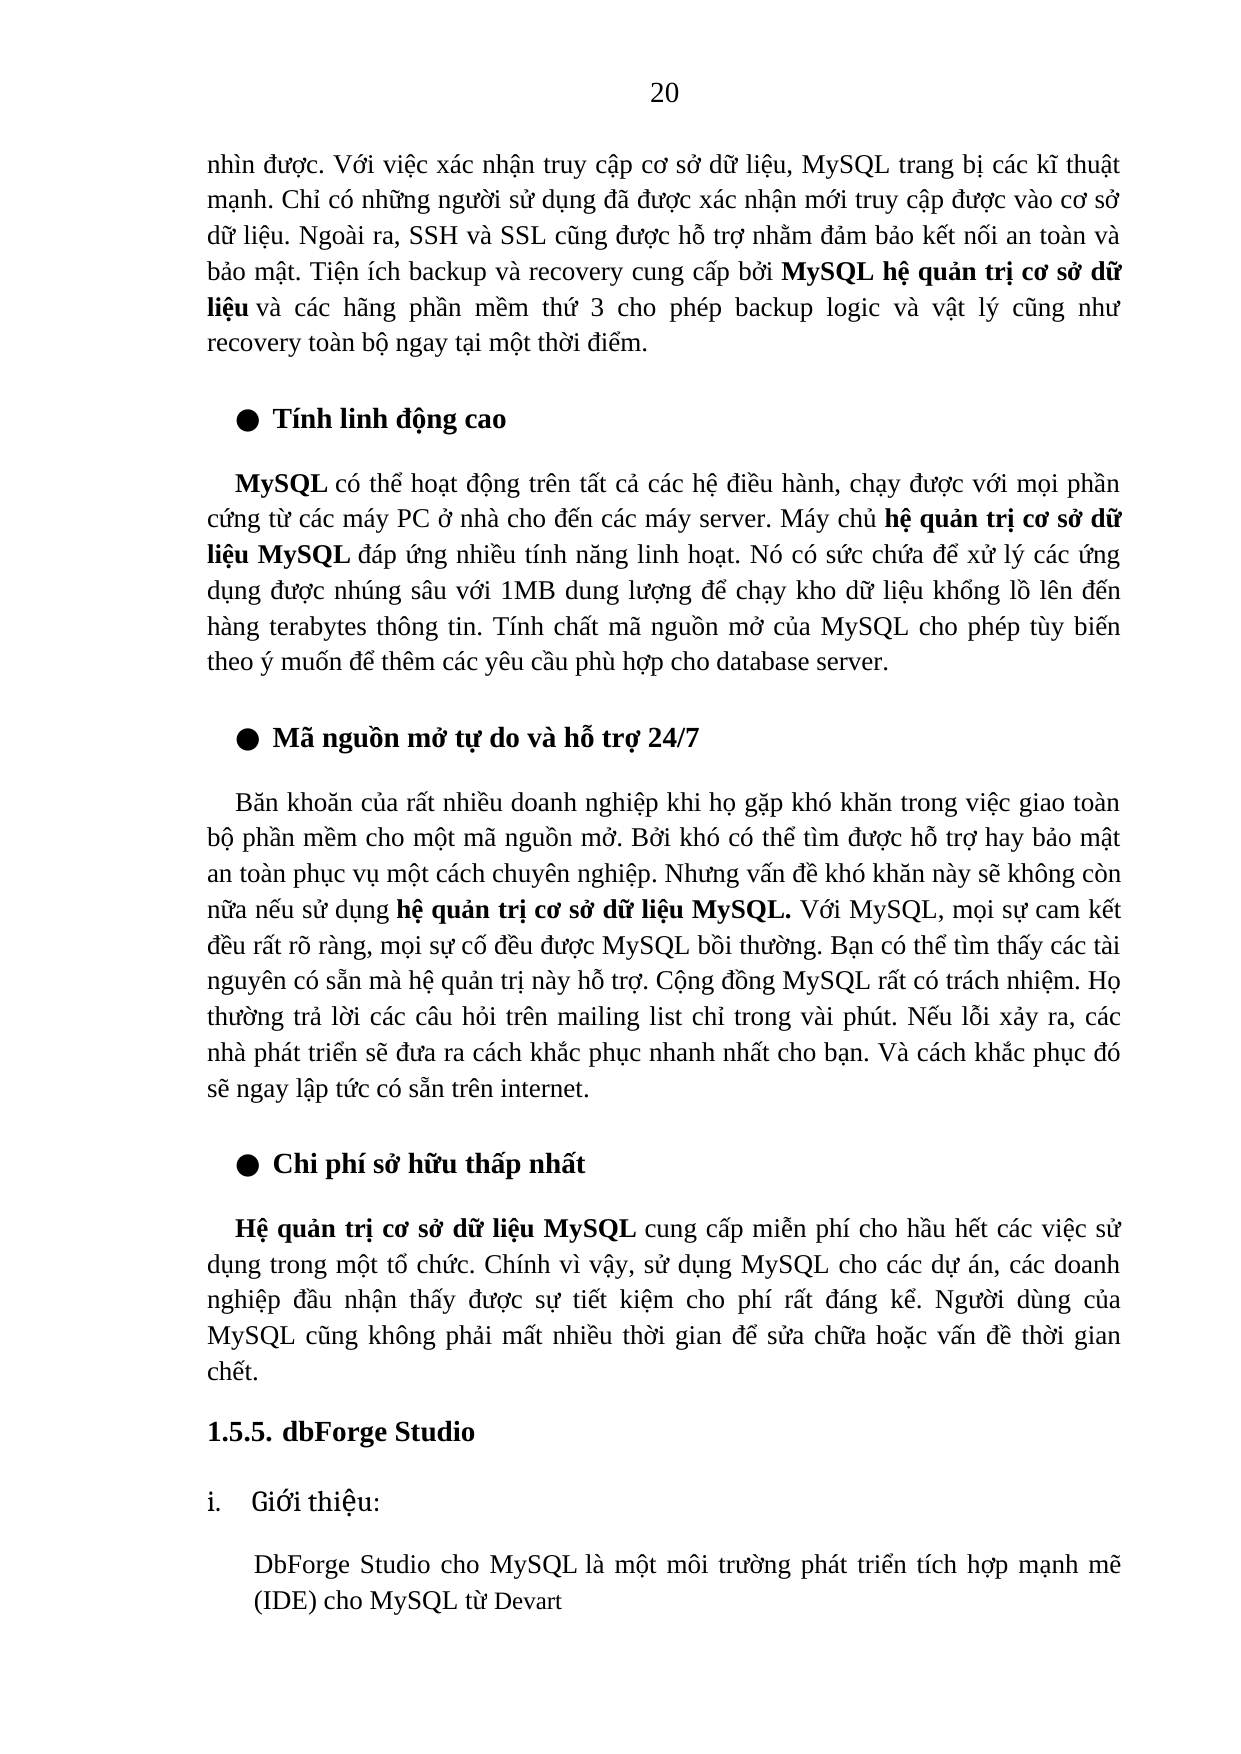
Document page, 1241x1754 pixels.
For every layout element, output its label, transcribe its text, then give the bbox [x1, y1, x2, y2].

text DbForge Studio cho MySQL là một môi trường phát triển tích hợp mạnh mẽ (IDE) cho MySQL từ Devart [254, 1579, 1122, 1615]
subtitle Giới thiệu: [207, 1485, 1122, 1519]
subtitle dbForge Studio [207, 1414, 1122, 1448]
text MySQL có thể hoạt động trên tất cả các hệ điều hành, chạy được với mọi phần cứng từ các máy PC ở nhà cho đến các máy server. Máy chủ hệ quản trị cơ sở dữ liệu MySQL đáp ứng nhiều tính năng linh hoạt. Nó có sức chứa để xử lý các ứng dụng được nhúng sâu với 1MB dung lượng để chạy kho dữ liệu khổng lồ lên đến hàng terabytes thông tin. Tính chất mã nguồn mở của MySQL cho phép tùy biến theo ý muốn để thêm các yêu cầu phù hợp cho database server. [207, 467, 1122, 677]
list Tính linh động cao [235, 386, 1122, 445]
list Chi phí sở hữu thấp nhất [235, 1131, 1122, 1191]
text Băn khoăn của rất nhiều doanh nghiệp khi họ gặp khó khăn trong việc giao toàn bộ phần mềm cho một mã nguồn mở. Bởi khó có thể tìm được hỗ trợ hay bảo mật an toàn phục vụ một cách chuyên nghiệp. Nhưng vấn đề khó khăn này sẽ không còn nữa nếu sử dụng hệ quản trị cơ sở dữ liệu MySQL. Với MySQL, mọi sự cam kết đều rất rõ ràng, mọi sự cố đều được MySQL bồi thường. Bạn có thể tìm thấy các tài nguyên có sẵn mà hệ quản trị này hỗ trợ. Cộng đồng MySQL rất có trách nhiệm. Họ thường trả lời các câu hỏi trên mailing list chỉ trong vài phút. Nếu lỗi xảy ra, các nhà phát triển sẽ đưa ra cách khắc phục nhanh nhất cho bạn. Và cách khắc phục đó sẽ ngay lập tức có sẵn trên internet. [207, 786, 1122, 1103]
text Hệ quản trị cơ sở dữ liệu MySQL cung cấp miễn phí cho hầu hết các việc sử dụng trong một tổ chức. Chính vì vậy, sử dụng MySQL cho các dự án, các doanh nghiệp đầu nhận thấy được sự tiết kiệm cho phí rất đáng kể. Người dùng của MySQL cũng không phải mất nhiều thời gian để sửa chữa hoặc vấn đề thời gian chết. [207, 1212, 1122, 1386]
list Mã nguồn mở tự do và hỗ trợ 24/7 [235, 704, 1122, 764]
